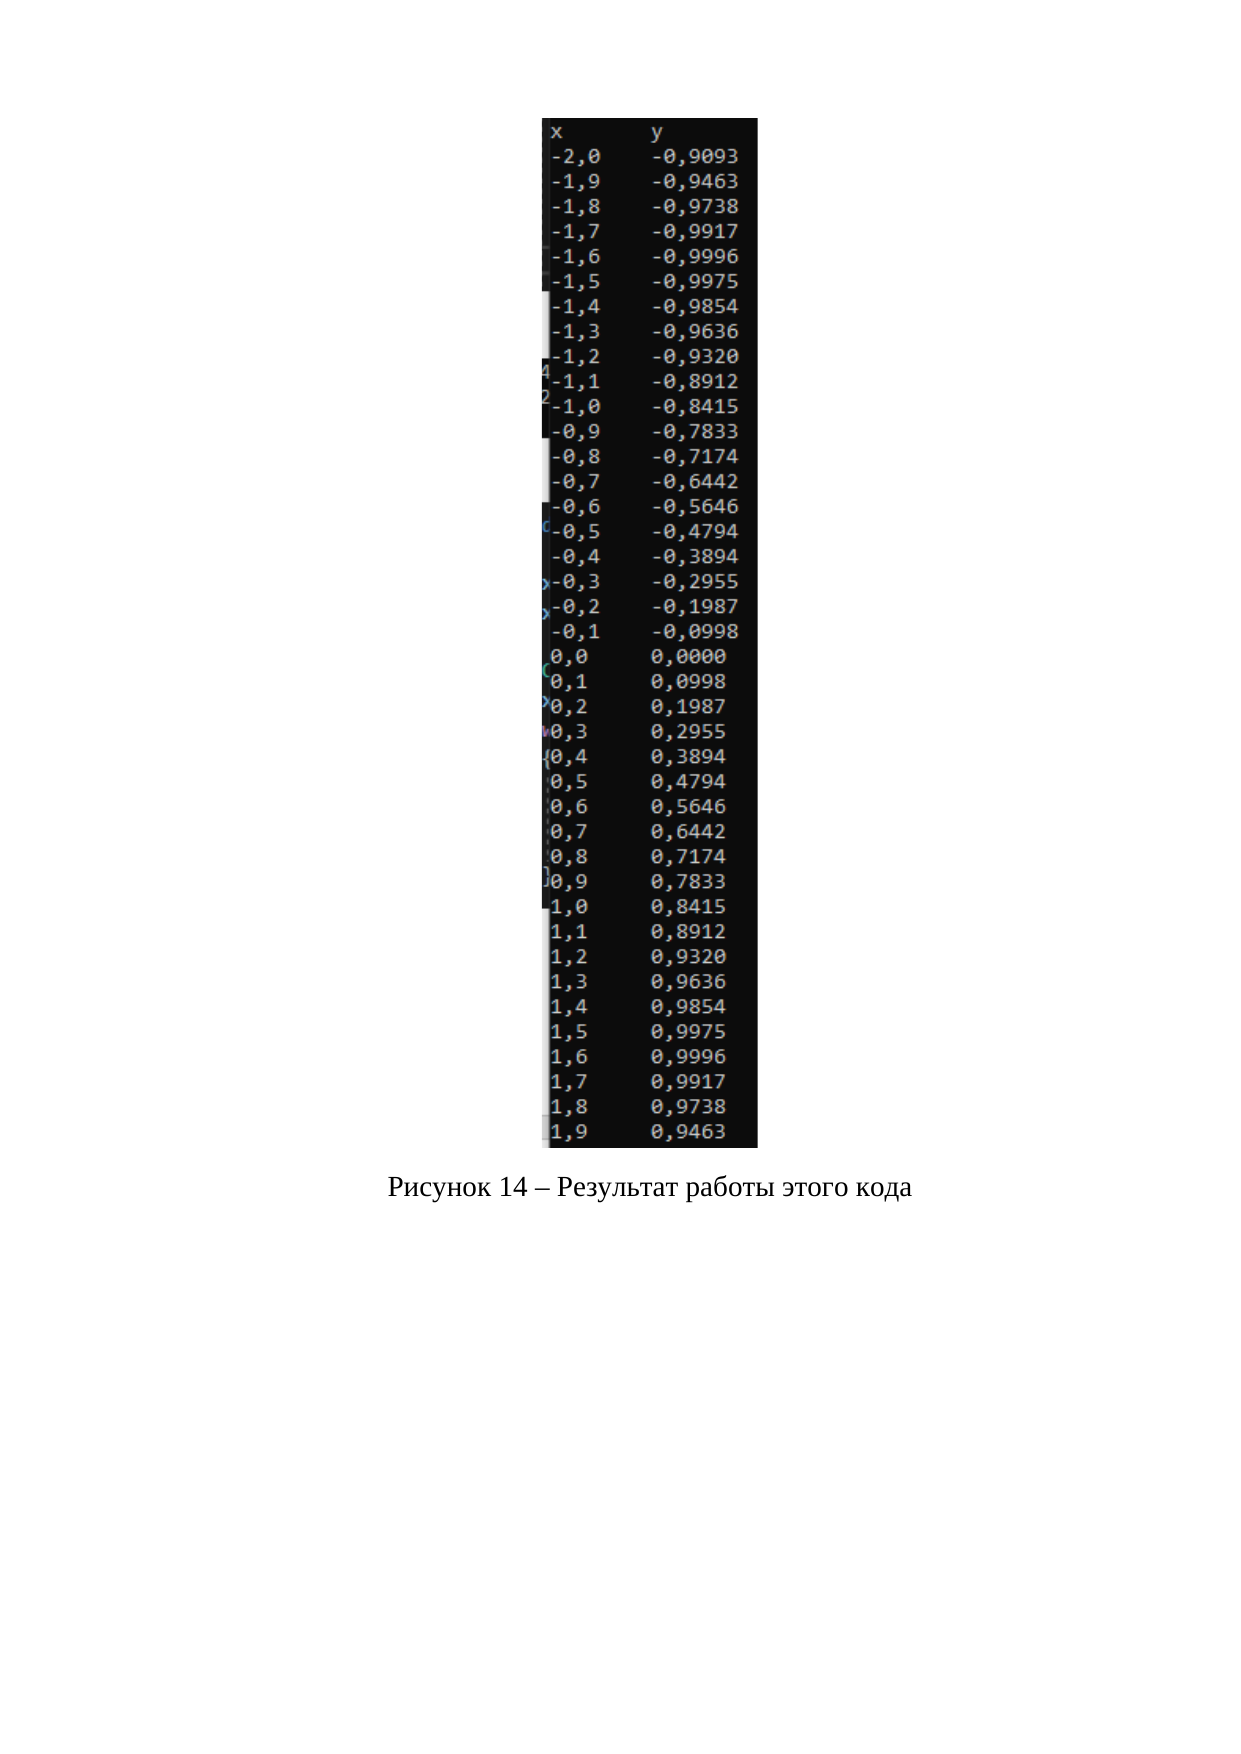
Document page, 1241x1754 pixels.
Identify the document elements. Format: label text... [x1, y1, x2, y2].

picture [541, 118, 758, 1148]
text Рисунок 14 – Результат работы этого кода [118, 1169, 1181, 1202]
